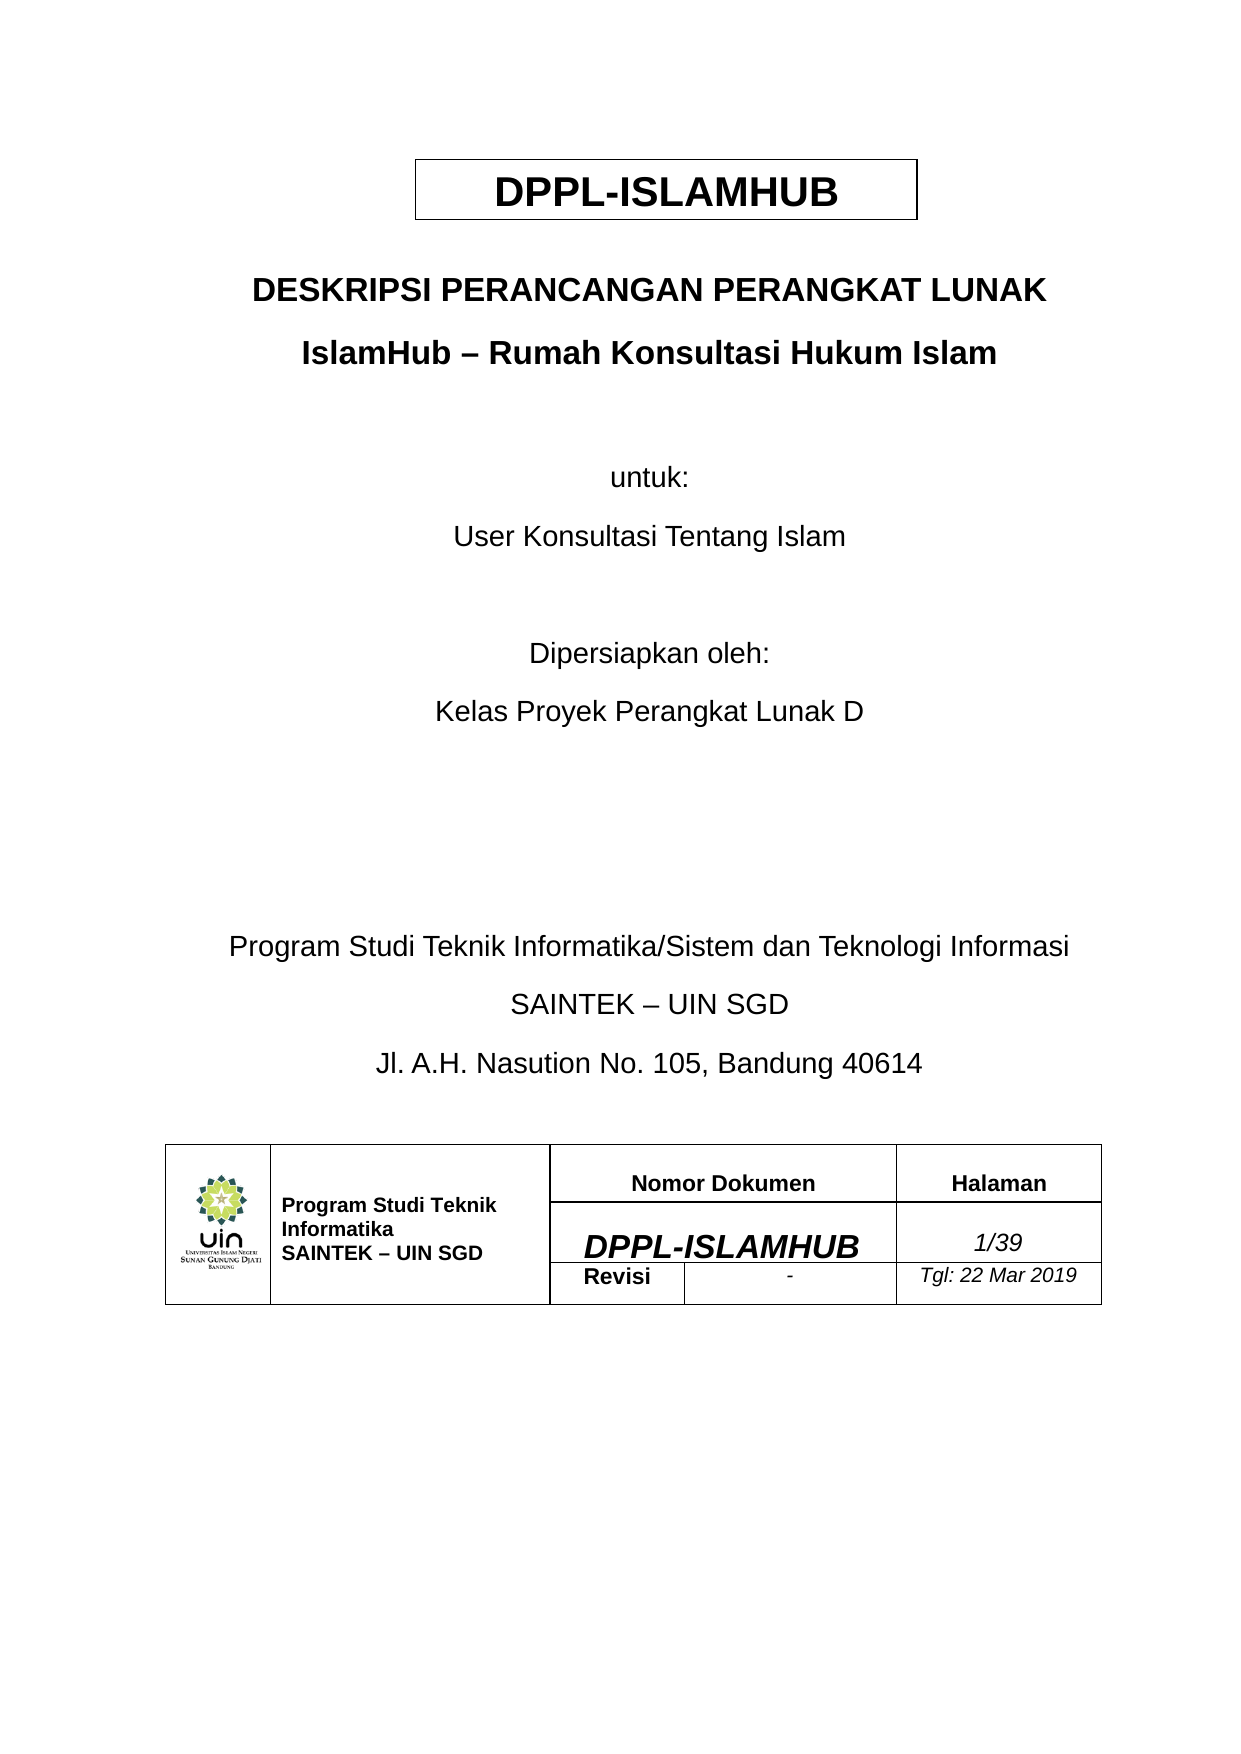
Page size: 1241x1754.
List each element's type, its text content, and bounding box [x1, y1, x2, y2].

title User Konsultasi Tentang Islam [177, 519, 1122, 552]
table_header [166, 1145, 270, 1303]
title untuk: [177, 460, 1122, 494]
table_cell Revisi [551, 1263, 684, 1303]
table_header Nomor Dokumen [551, 1145, 896, 1201]
title Dipersiapkan oleh: [177, 636, 1122, 669]
table_cell 1/39 [897, 1203, 1101, 1262]
picture [176, 1170, 265, 1274]
title IslamHub – Rumah Konsultasi Hukum Islam [177, 333, 1122, 372]
table_cell DPPL-ISLAMHUB [551, 1203, 896, 1262]
title Program Studi Teknik Informatika/Sistem dan Teknologi Informasi [177, 929, 1122, 962]
table_header Halaman [897, 1145, 1101, 1201]
title Jl. A.H. Nasution No. 105, Bandung 40614 [177, 1046, 1122, 1079]
title Kelas Proyek Perangkat Lunak D [177, 694, 1122, 728]
title DESKRIPSI PERANCANGAN PERANGKAT LUNAK [177, 270, 1122, 308]
title SAINTEK – UIN SGD [177, 987, 1122, 1021]
table_header Program Studi Teknik Informatika SAINTEK – UIN SGD [271, 1145, 549, 1303]
table_cell Tgl: 22 Mar 2019 [897, 1263, 1101, 1303]
table_cell - [685, 1263, 896, 1303]
